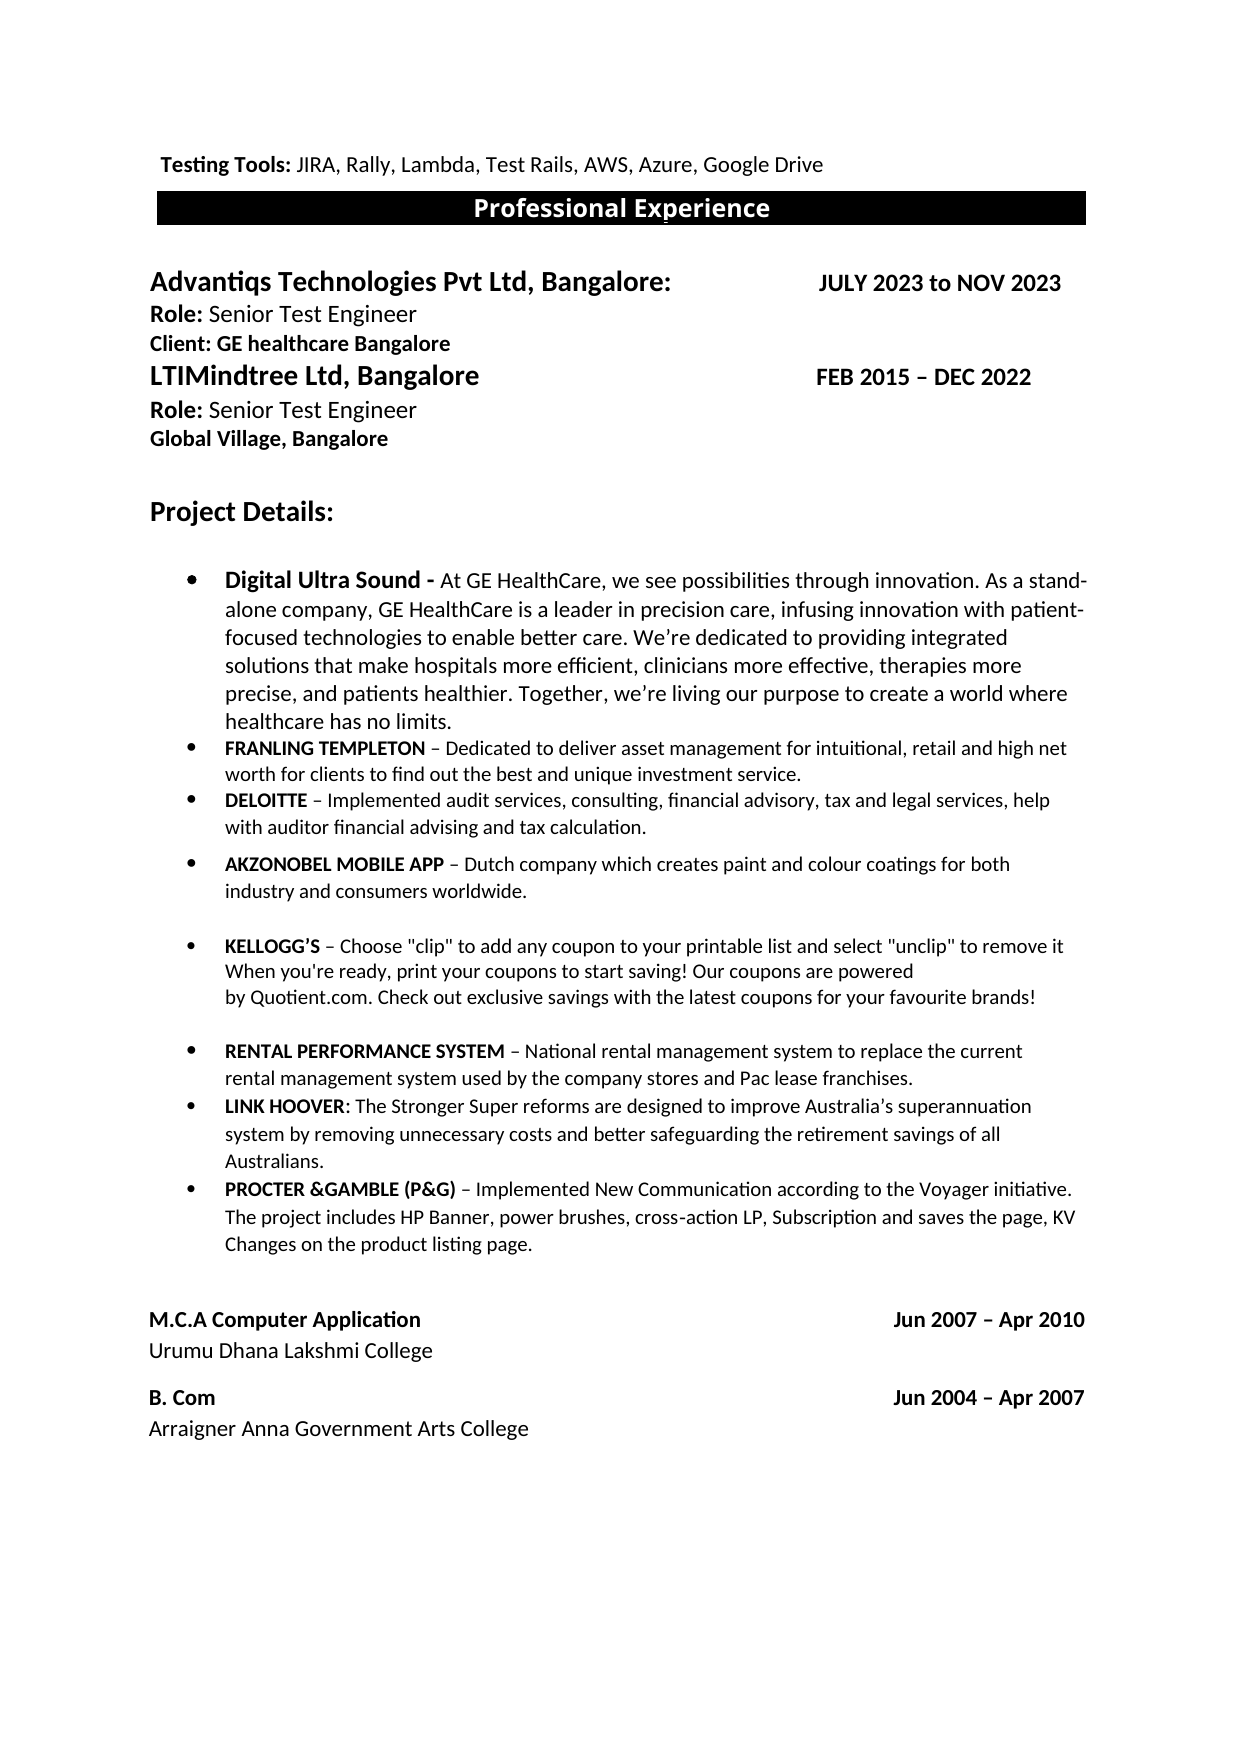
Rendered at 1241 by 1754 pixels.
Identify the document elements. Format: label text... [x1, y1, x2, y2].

text Advantiqs Technologies Pvt Ltd, Bangalore: JULY 2023 to NOV 2023 [150, 263, 1090, 298]
list LINK HOOVER: The Stronger Super reforms are designed to improve Australia’s superannuation system by removing unnecessary costs and better safeguarding the retirement savings of all Australians. [187, 1091, 1090, 1174]
text Global Village, Bangalore [150, 424, 1090, 453]
list PROCTER &GAMBLE (P&G) – Implemented New Communication according to the Voyager initiative. The project includes HP Banner, power brushes, cross‑action LP, Subscription and saves the page, KV Changes on the product listing page. [187, 1176, 1090, 1257]
list AKZONOBEL MOBILE APP – Dutch company which creates paint and colour coatings for both industry and consumers worldwide. [187, 852, 1048, 903]
text B. Com Jun 2004 – Apr 2007 [148, 1383, 1092, 1411]
list RENTAL PERFORMANCE SYSTEM – National rental management system to replace the current rental management system used by the company stores and Pac lease franchises. [187, 1038, 1048, 1090]
list FRANLING TEMPLETON – Dedicated to deliver asset management for intuitional, retail and high net worth for clients to find out the best and unique investment service. [187, 735, 1090, 787]
text Urumu Dhana Lakshmi College [148, 1336, 1090, 1364]
text Client: GE healthcare Bangalore [150, 329, 1090, 357]
list DELOITTE – Implemented audit services, consulting, financial advisory, tax and legal services, help with auditor financial advising and tax calculation. [187, 788, 1090, 839]
text M.C.A Computer Application Jun 2007 – Apr 2010 [148, 1306, 1092, 1334]
subtitle Professional Experience [157, 191, 1086, 225]
text Testing Tools: JIRA, Rally, Lambda, Test Rails, AWS, Azure, Google Drive [150, 150, 1090, 178]
list KELLOGG’S – Choose "clip" to add any coupon to your printable list and select "unclip" to remove it When you're ready, print your coupons to start saving! Our coupons are powered by Quotient.com. Check out exclusive savings with the latest coupons for your favourite brands! [187, 933, 1090, 1009]
text Arraigner Anna Government Arts College [148, 1414, 1090, 1442]
text Role: Senior Test Engineer [150, 298, 1090, 329]
text LTIMindtree Ltd, Bangalore FEB 2015 – DEC 2022 [150, 357, 1048, 392]
list Digital Ultra Sound - At GE HealthCare, we see possibilities through innovation. As a stand-alone company, GE HealthCare is a leader in precision care, infusing innovation with patient-focused technologies to enable better care. We’re dedicated to providing integrated solutions that make hospitals more efficient, clinicians more effective, therapies more precise, and patients healthier. Together, we’re living our purpose to create a world where healthcare has no limits. [187, 564, 1090, 735]
text Project Details: [150, 493, 1090, 529]
text Role: Senior Test Engineer [150, 394, 1090, 424]
